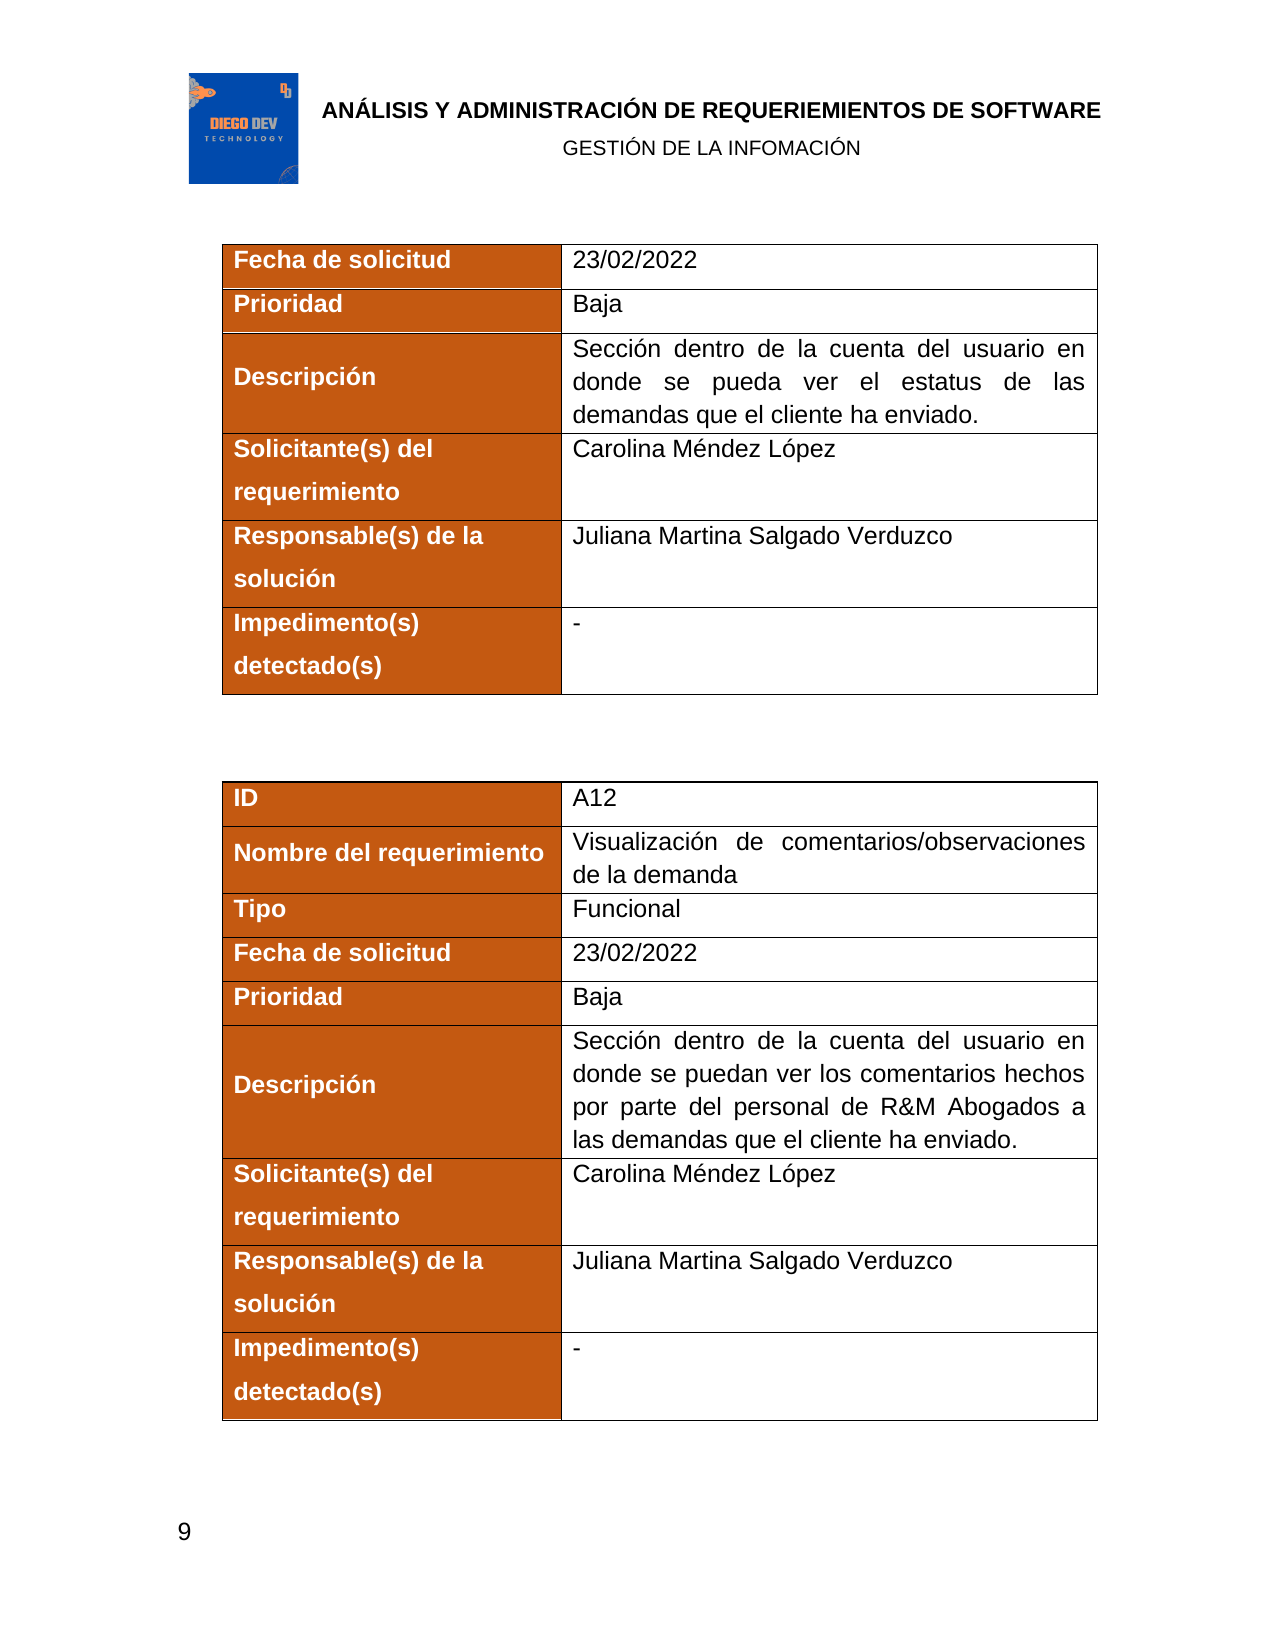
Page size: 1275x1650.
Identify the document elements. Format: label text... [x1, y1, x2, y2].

table_cell Sección dentro de la cuenta del usuario en donde se pueda ver el estatus de las demandas que el cliente ha enviado. [562, 334, 1097, 433]
table_cell Baja [562, 290, 1097, 332]
table_cell Impedimento(s) detectado(s) [223, 1333, 561, 1419]
picture [188, 73, 299, 184]
table_cell Prioridad [223, 290, 561, 332]
table_cell 23/02/2022 [562, 938, 1097, 981]
table_cell Nombre del requerimiento [223, 827, 561, 893]
table_cell Carolina Méndez López [562, 1159, 1097, 1245]
table_cell Juliana Martina Salgado Verduzco [562, 521, 1097, 607]
table_cell Carolina Méndez López [562, 434, 1097, 520]
table_cell Prioridad [223, 982, 561, 1025]
table_cell - [562, 608, 1097, 694]
table_cell Tipo [223, 894, 561, 937]
table_cell Baja [562, 982, 1097, 1025]
table_cell Impedimento(s) detectado(s) [223, 608, 561, 694]
table_cell - [562, 1333, 1097, 1419]
table_cell Fecha de solicitud [223, 245, 561, 288]
table_cell Sección dentro de la cuenta del usuario en donde se puedan ver los comentarios hechos por parte del personal de R&M Abogados a las demandas que el cliente ha enviado. [562, 1026, 1097, 1158]
table_cell Solicitante(s) del requerimiento [223, 434, 561, 520]
table_cell Responsable(s) de la solución [223, 521, 561, 607]
table_header A12 [562, 783, 1097, 826]
table_cell 23/02/2022 [562, 245, 1097, 288]
table_header ID [223, 783, 561, 826]
table_cell Descripción [223, 334, 561, 433]
table_cell Fecha de solicitud [223, 938, 561, 981]
table_cell Descripción [223, 1026, 561, 1158]
table_cell Juliana Martina Salgado Verduzco [562, 1246, 1097, 1332]
table_cell Solicitante(s) del requerimiento [223, 1159, 561, 1245]
table_cell Funcional [562, 894, 1097, 937]
table_cell Responsable(s) de la solución [223, 1246, 561, 1332]
table_cell Visualización de comentarios/observaciones de la demanda [562, 827, 1097, 893]
